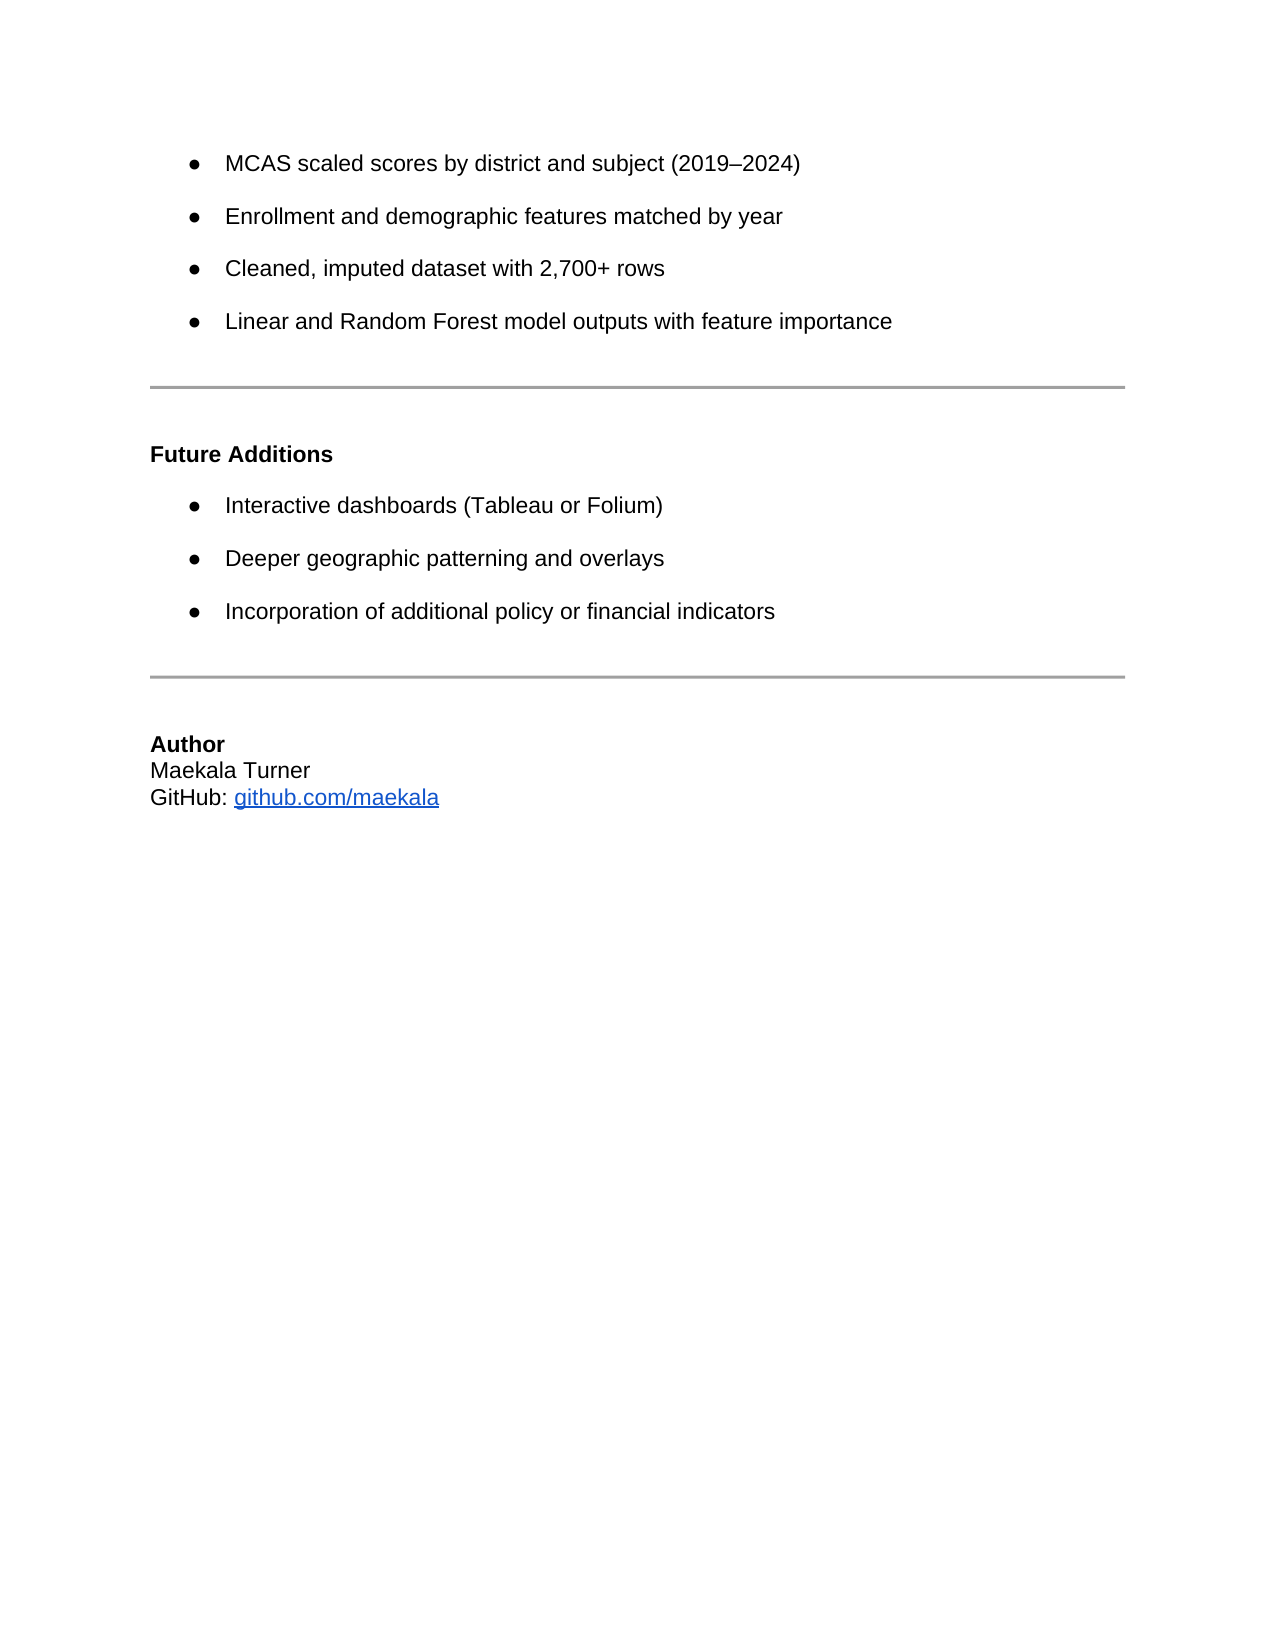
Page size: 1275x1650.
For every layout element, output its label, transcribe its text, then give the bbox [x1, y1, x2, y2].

list MCAS scaled scores by district and subject (2019–2024) [187, 150, 1125, 203]
list Incorporation of additional policy or financial indicators [187, 598, 1125, 651]
list Interactive dashboards (Tableau or Folium) [187, 492, 1125, 545]
list Deeper geographic patterning and overlays [187, 545, 1125, 598]
list Enrollment and demographic features matched by year [187, 203, 1125, 255]
list Cleaned, imputed dataset with 2,700+ rows [187, 255, 1125, 308]
text Future Additions [150, 441, 1125, 467]
text Author Maekala Turner GitHub: github.com/maekala [150, 731, 1125, 810]
list Linear and Random Forest model outputs with feature importance [187, 308, 1125, 361]
